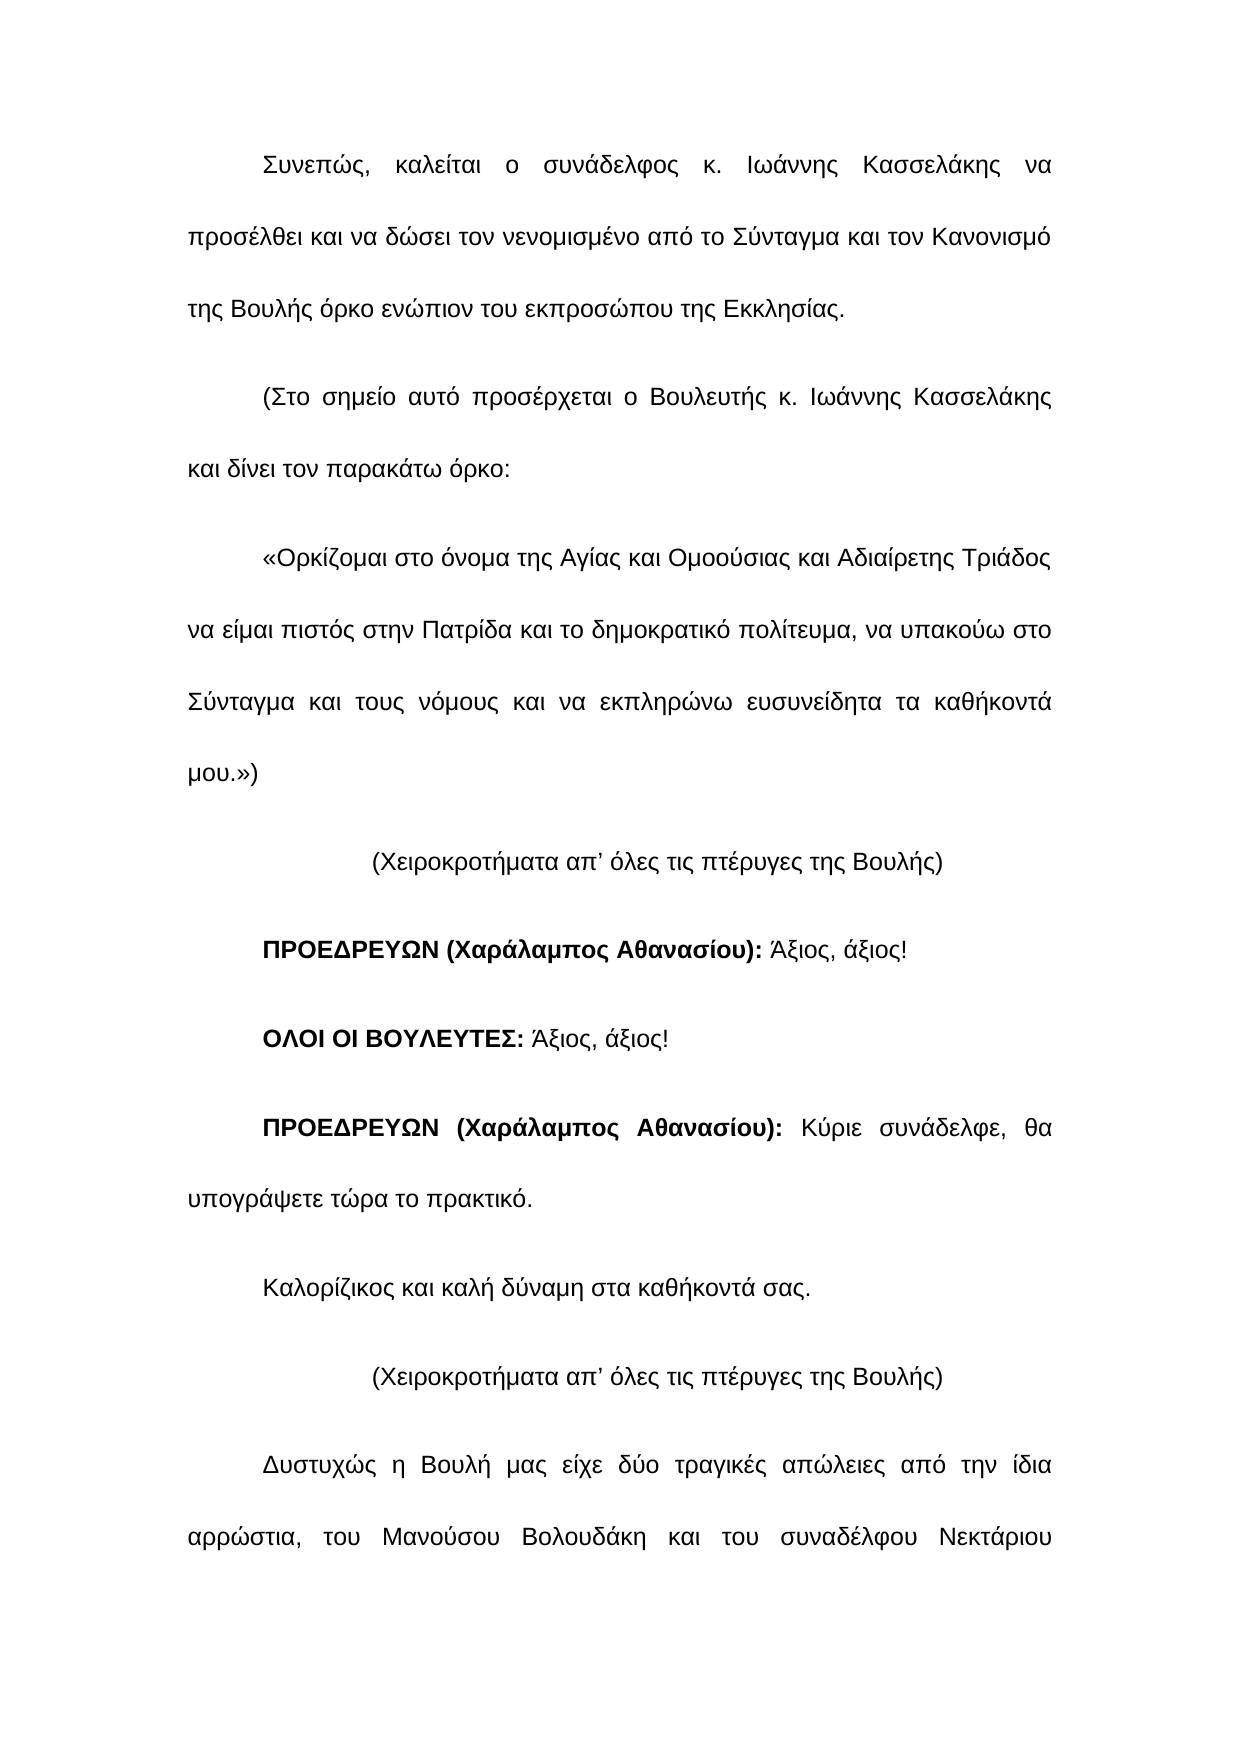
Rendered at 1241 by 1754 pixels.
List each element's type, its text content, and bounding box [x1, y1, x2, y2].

text (Χειροκροτήματα απ’ όλες τις πτέρυγες της Βουλής) [187, 1361, 1053, 1390]
text ΠΡΟΕΔΡΕΥΩΝ (Χαράλαμπος Αθανασίου): Κύριε συνάδελφε, θα υπογράψετε τώρα το πρακτικό. [187, 1112, 1053, 1213]
text Καλορίζικος και καλή δύναμη στα καθήκοντά σας. [187, 1273, 1053, 1302]
text «Ορκίζομαι στο όνομα της Αγίας και Ομοούσιας και Αδιαίρετης Τριάδος να είμαι πιστός στην Πατρίδα και το δημοκρατικό πολίτευμα, να υπακούω στο Σύνταγμα και τους νόμους και να εκπληρώνω ευσυνείδητα τα καθήκοντά μου.») [187, 543, 1053, 787]
text ΟΛΟΙ ΟΙ ΒΟΥΛΕΥΤΕΣ: Άξιος, άξιος! [187, 1024, 1053, 1053]
text (Χειροκροτήματα απ’ όλες τις πτέρυγες της Βουλής) [187, 847, 1053, 876]
text (Στο σημείο αυτό προσέρχεται ο Βουλευτής κ. Ιωάννης Κασσελάκης και δίνει τον παρακάτω όρκο: [187, 382, 1053, 483]
text Συνεπώς, καλείται ο συνάδελφος κ. Ιωάννης Κασσελάκης να προσέλθει και να δώσει τον νενομισμένο από το Σύνταγμα και τον Κανονισμό της Βουλής όρκο ενώπιον του εκπροσώπου της Εκκλησίας. [187, 150, 1053, 322]
text ΠΡΟΕΔΡΕΥΩΝ (Χαράλαμπος Αθανασίου): Άξιος, άξιος! [187, 935, 1053, 964]
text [187, 1450, 1053, 1551]
